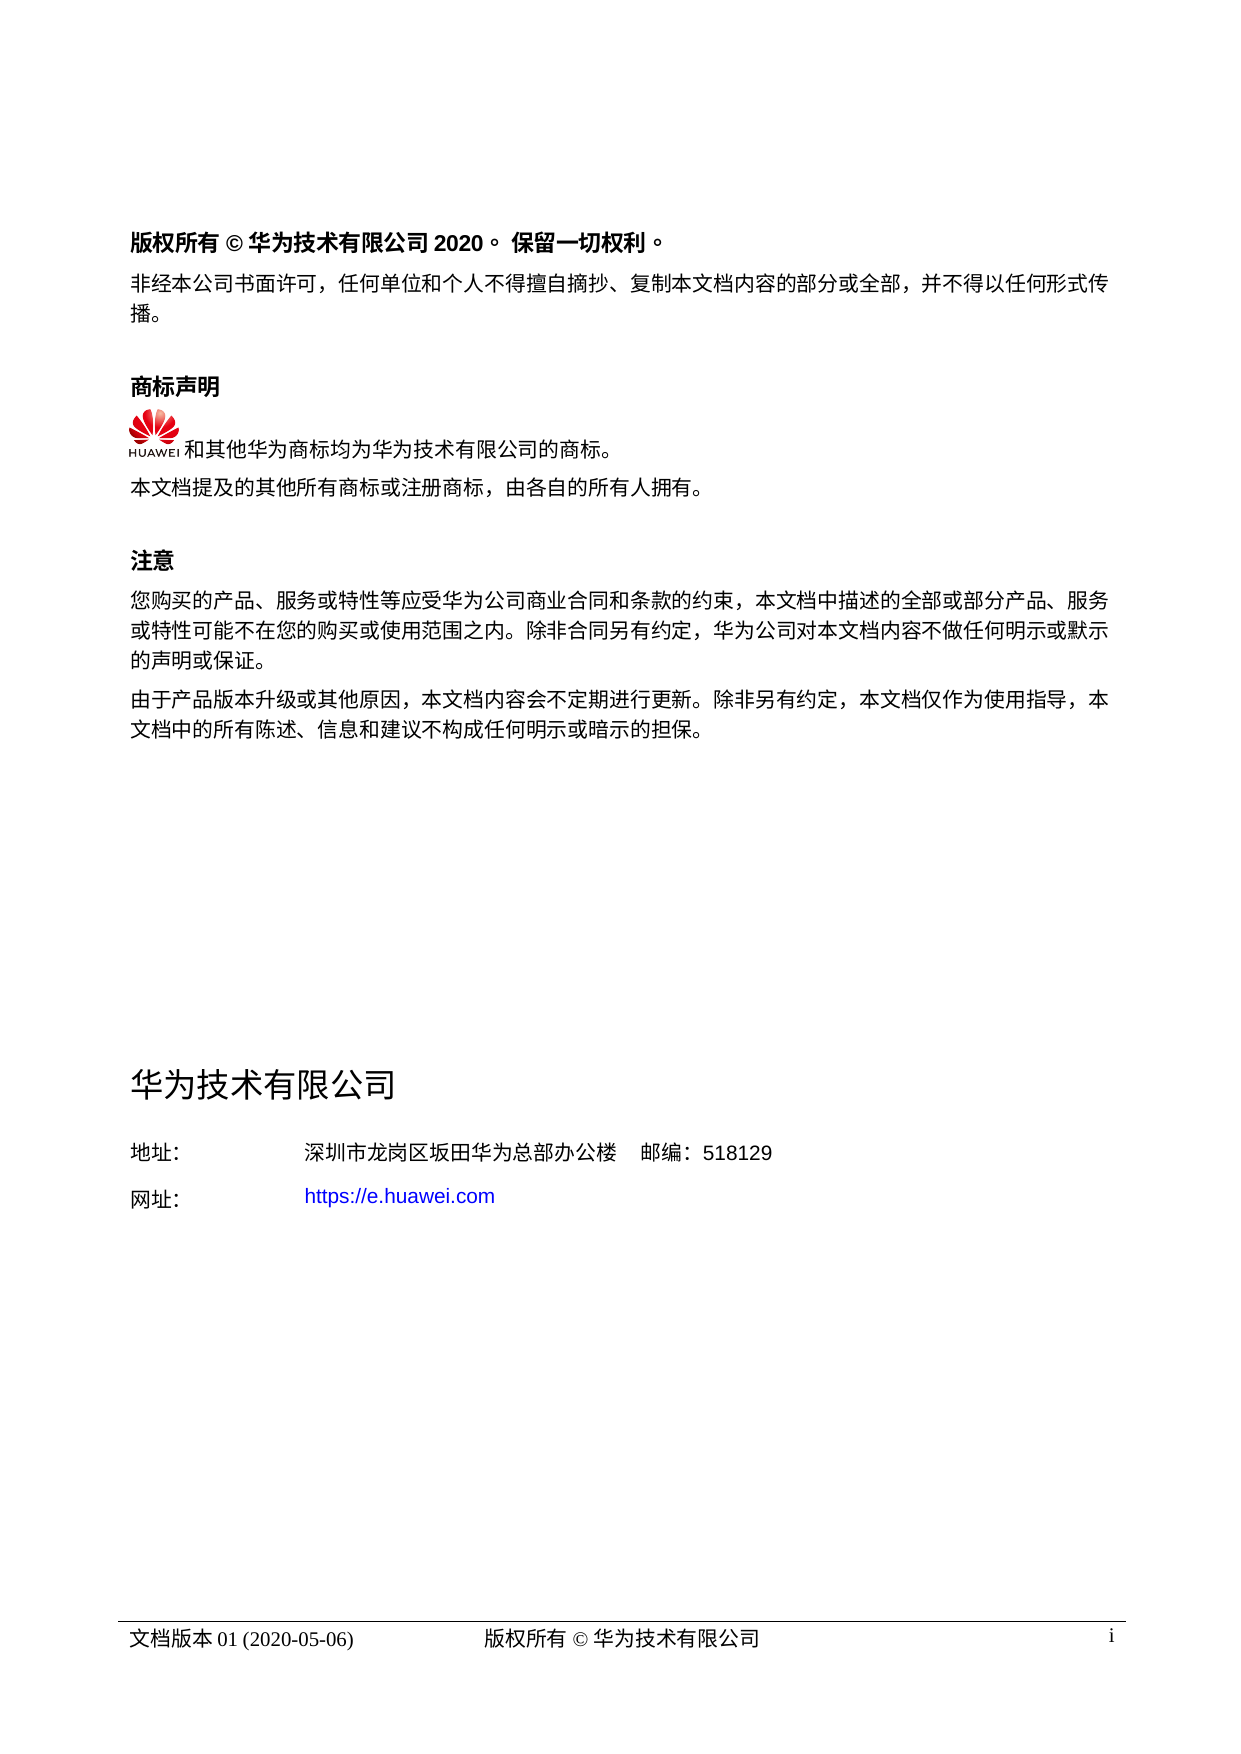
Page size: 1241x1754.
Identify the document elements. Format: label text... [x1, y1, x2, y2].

picture [129, 409, 179, 457]
table_cell 地址： [119, 1128, 293, 1175]
table_header 版权所有 © 华为技术有限公司2020。 保留一切权利。 非经本公司书面许可，任何单位和个人不得擅自摘抄、复制本文档内容的部分或全部，并不得以任何形式传播。 商标声明 和其他华为商标均为华为技术有限公司的商标。 本文档提及的其他所有商标或注册商标，由各自的所有人拥有。 注意 您购买的产品、服务或特性等应受华为公司商业合同和条款的约束，本文档中描述的全部或部分产品、服务或特性可能不在您的购买或使用范围之内。除非合同另有约定，华为公司对本文档内容不做任何明示或默示的声明或保证。 由于产品版本升级或其他原因，本文档内容会不定期进行更新。除非另有约定，本文档仅作为使用指导，本文档中的所有陈述、信息和建议不构成任何明示或暗示的担保。 [119, 219, 1123, 752]
table_header 华为技术有限公司 [119, 1062, 1123, 1128]
table_cell 深圳市龙岗区坂田华为总部办公楼 邮编：518129 [293, 1128, 1123, 1175]
table_cell 网址： [119, 1175, 293, 1222]
table_cell https://e.huawei.com [293, 1175, 1123, 1222]
